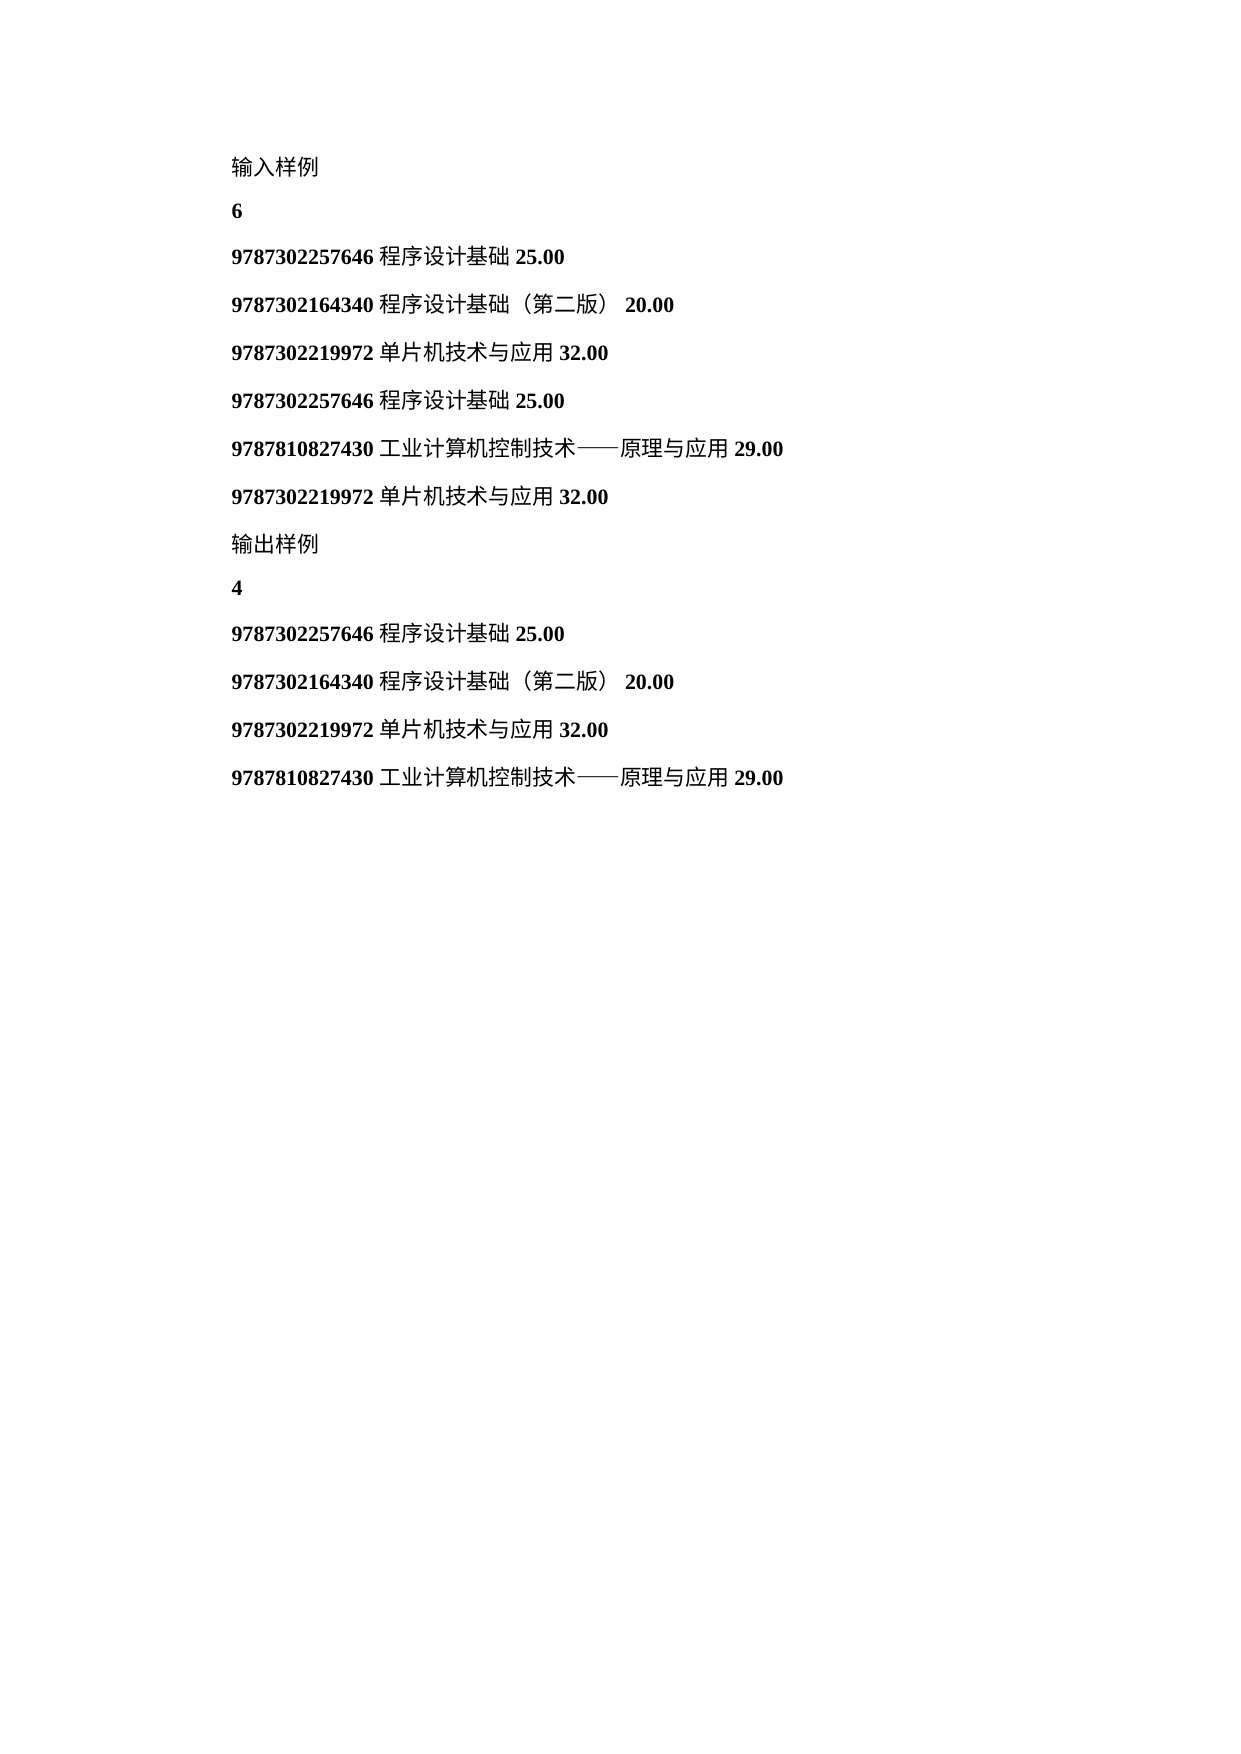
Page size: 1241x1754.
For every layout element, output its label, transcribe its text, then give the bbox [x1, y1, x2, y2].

text 9787302257646 程序设计基础 25.00 [187, 383, 1053, 415]
text 9787810827430 工业计算机控制技术——原理与应用 29.00 [187, 431, 1053, 463]
text 6 [187, 198, 1053, 223]
text 输出样例 [187, 527, 1053, 558]
text 9787810827430 工业计算机控制技术——原理与应用 29.00 [187, 760, 1053, 792]
text 输入样例 [187, 150, 1053, 182]
text 4 [187, 575, 1053, 600]
text 9787302257646 程序设计基础 25.00 [187, 239, 1053, 271]
text 9787302257646 程序设计基础 25.00 [187, 616, 1053, 648]
text 9787302219972 单片机技术与应用 32.00 [187, 712, 1053, 744]
text 9787302164340 程序设计基础（第二版） 20.00 [187, 664, 1053, 696]
text 9787302164340 程序设计基础（第二版） 20.00 [187, 287, 1053, 319]
text 9787302219972 单片机技术与应用 32.00 [187, 335, 1053, 367]
text 9787302219972 单片机技术与应用 32.00 [187, 479, 1053, 511]
